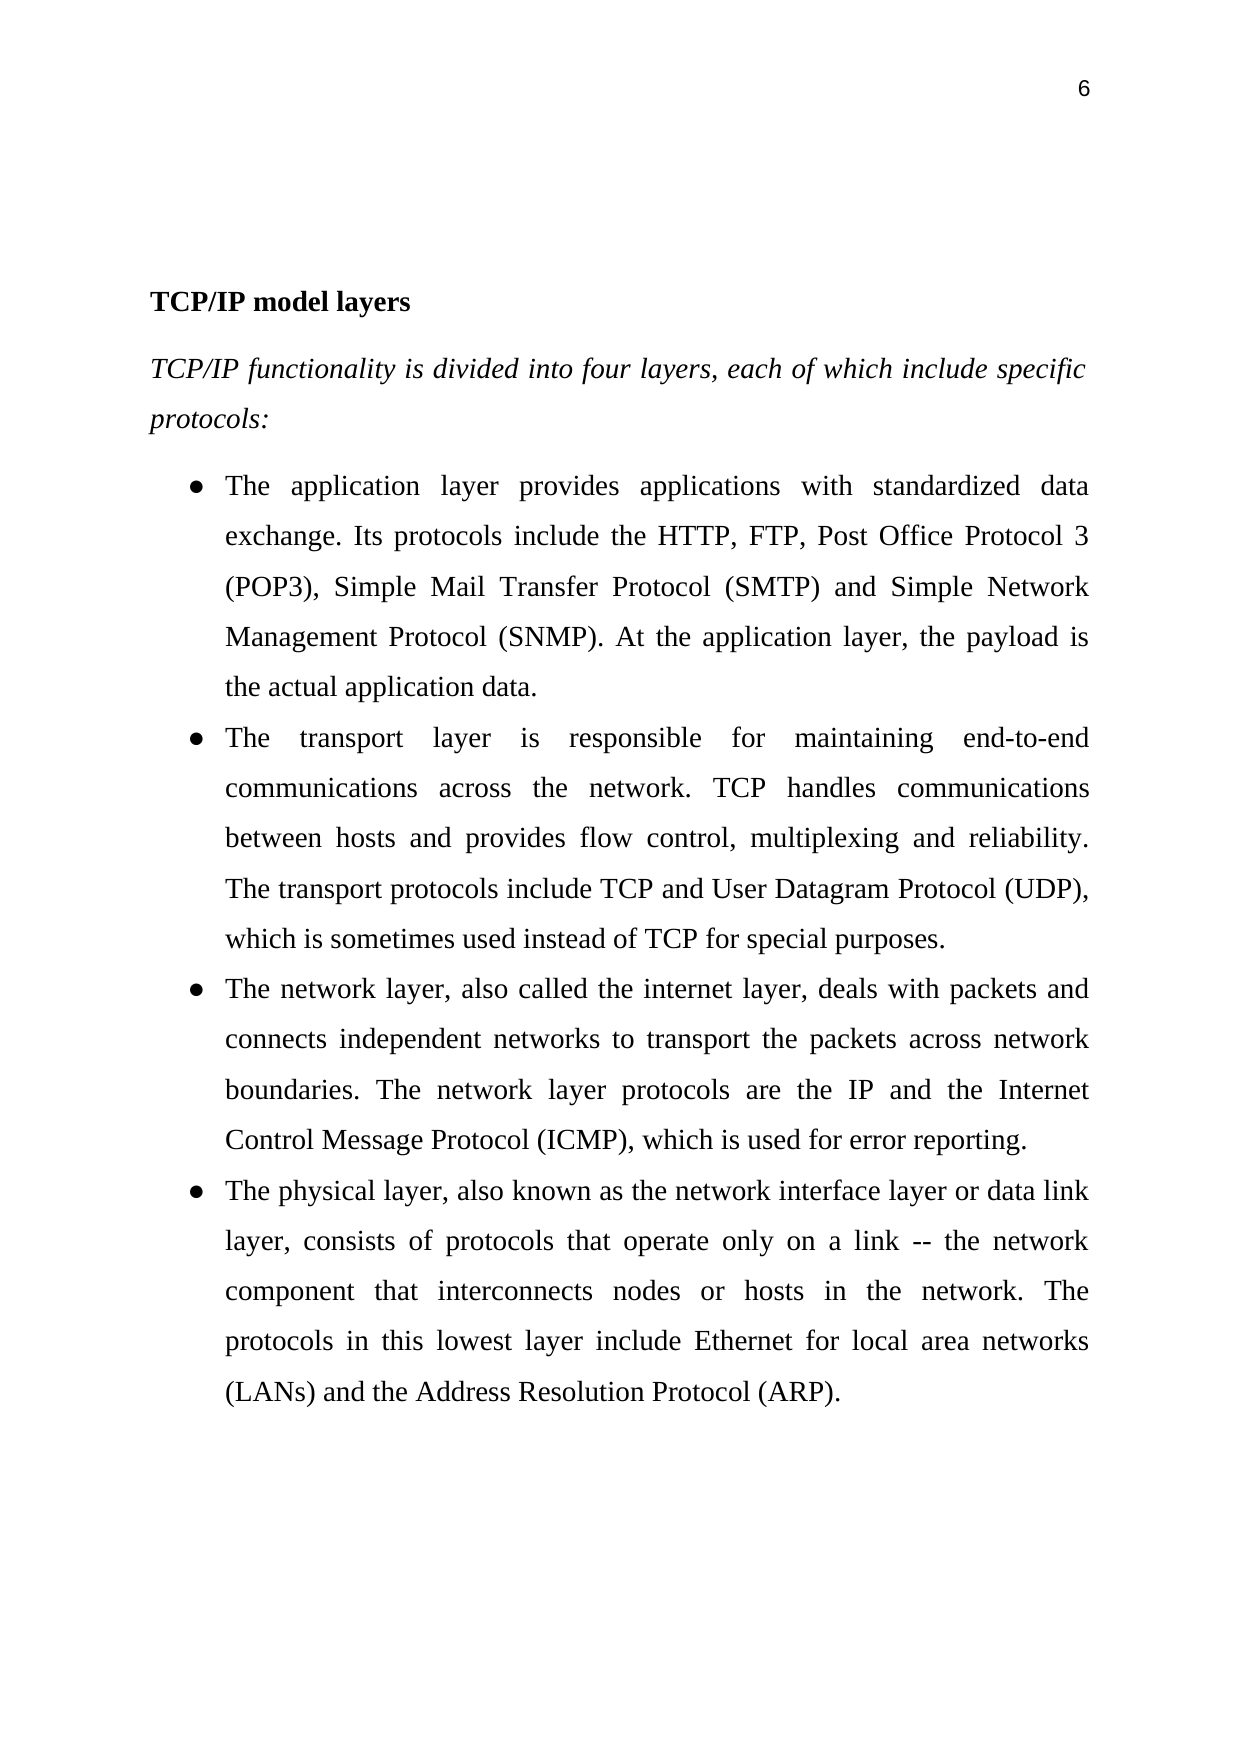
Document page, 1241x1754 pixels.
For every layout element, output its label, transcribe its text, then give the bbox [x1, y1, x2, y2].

text TCP/IP model layers [150, 284, 1090, 317]
list The network layer, also called the internet layer, deals with packets and connects independent networks to transport the packets across network boundaries. The network layer protocols are the IP and the Internet Control Message Protocol (ICMP), which is used for error reporting. [187, 971, 1090, 1156]
text TCP/IP functionality is divided into four layers, each of which include specific protocols: [150, 351, 1090, 435]
list The transport layer is responsible for maintaining end-to-end communications across the network. TCP handles communications between hosts and provides flow control, multiplexing and reliability. The transport protocols include TCP and User Datagram Protocol (UDP), which is sometimes used instead of TCP for special purposes. [187, 720, 1090, 954]
list The physical layer, also known as the network interface layer or data link layer, consists of protocols that operate only on a link -- the network component that interconnects nodes or hosts in the network. The protocols in this lowest layer include Ethernet for local area networks (LANs) and the Address Resolution Protocol (ARP). [187, 1173, 1090, 1407]
list The application layer provides applications with standardized data exchange. Its protocols include the HTTP, FTP, Post Office Protocol 3 (POP3), Simple Mail Transfer Protocol (SMTP) and Simple Network Management Protocol (SNMP). At the application layer, the payload is the actual application data. [187, 468, 1090, 703]
